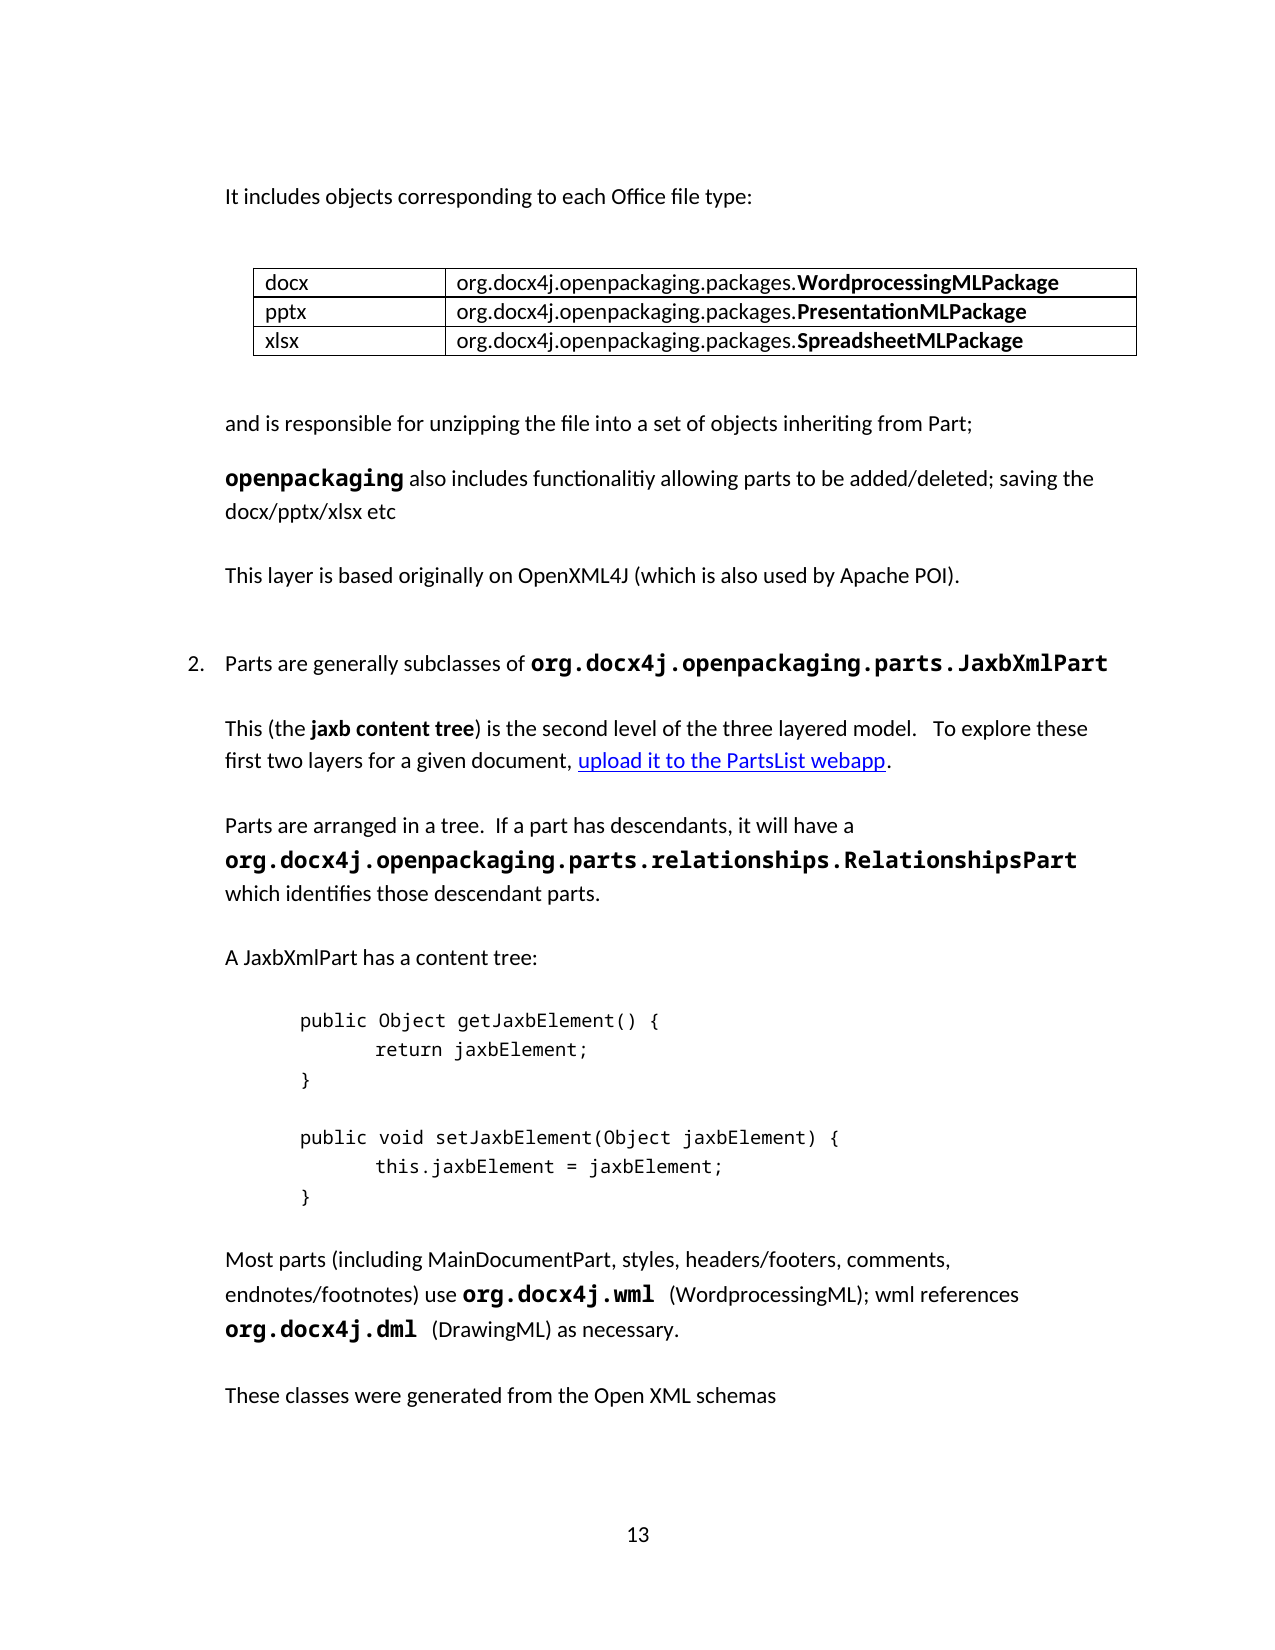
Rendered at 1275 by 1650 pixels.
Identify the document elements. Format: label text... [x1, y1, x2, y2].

list Most parts (including MainDocumentPart, styles, headers/footers, comments, endnotes/footnotes) use org.docx4j.wml (WordprocessingML); wml references org.docx4j.dml (DrawingML) as necessary. These classes were generated from the Open XML schemas [225, 1245, 1125, 1441]
table_cell org.docx4j.openpackaging.packages.SpreadsheetMLPackage [446, 327, 1136, 354]
table_cell xlsx [254, 327, 445, 354]
text openpackaging also includes functionalitiy allowing parts to be added/deleted; saving the docx/pptx/xlsx etc This layer is based originally on OpenXML4J (which is also used by Apache POI). [225, 462, 1125, 622]
list Parts are generally subclasses of org.docx4j.openpackaging.parts.JaxbXmlPart This (the jaxb content tree) is the second level of the three layered model. To explore these first two layers for a given document, upload it to the PartsList webapp. Parts are arranged in a tree. If a part has descendants, it will have a org.docx4j.openpackaging.parts.relationships.RelationshipsPart which identifies those descendant parts. A JaxbXmlPart has a content tree: public Object getJaxbElement() { return jaxbElement; } public void setJaxbElement(Object jaxbElement) { this.jaxbElement = jaxbElement; } [187, 647, 1125, 1241]
table_header docx [254, 269, 445, 296]
table_header org.docx4j.openpackaging.packages.WordprocessingMLPackage [446, 269, 1136, 296]
table_cell org.docx4j.openpackaging.packages.PresentationMLPackage [446, 298, 1136, 326]
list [187, 150, 1125, 210]
table_cell pptx [254, 298, 445, 326]
text and is responsible for unzipping the file into a set of objects inheriting from Part; [225, 409, 1125, 437]
